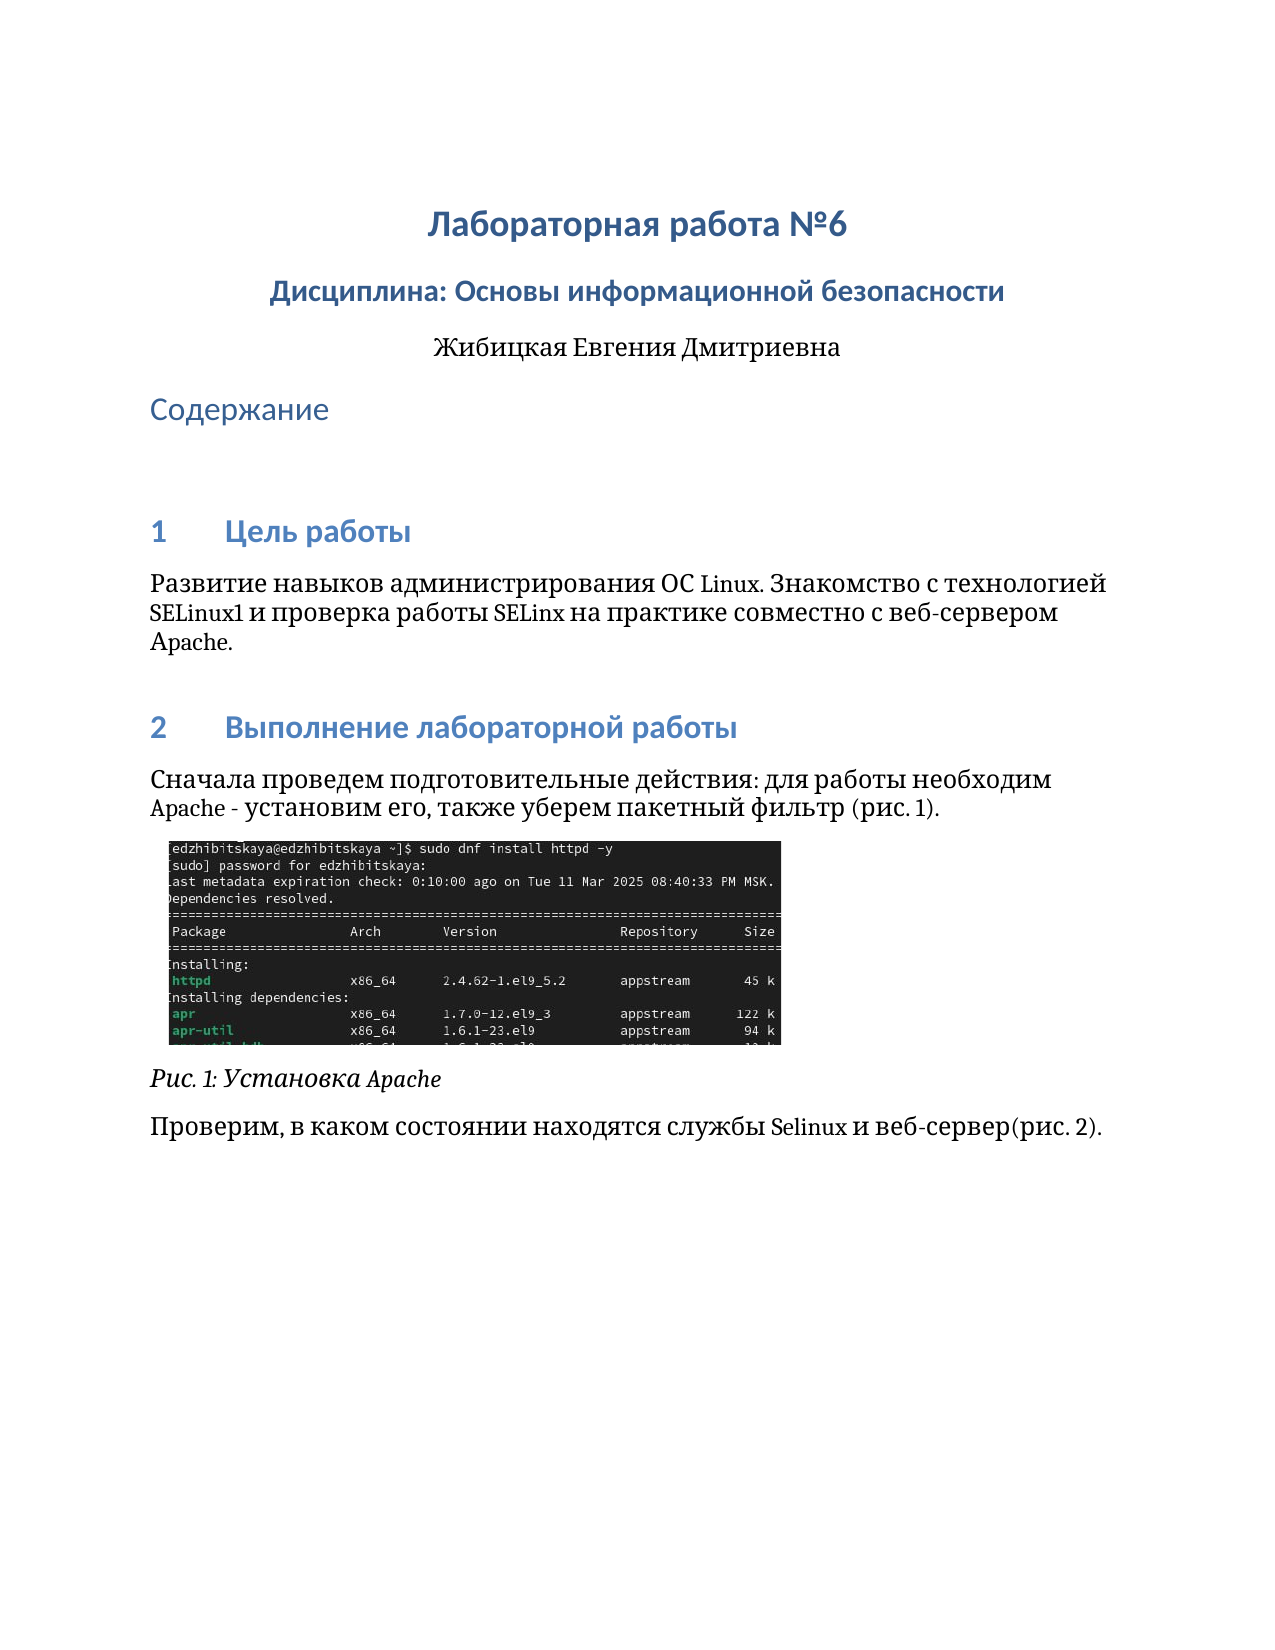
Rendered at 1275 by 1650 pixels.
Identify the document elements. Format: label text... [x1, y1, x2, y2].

subtitle Дисциплина: Основы информационной безопасности [150, 271, 1125, 309]
text Рис. 1: Установка Apache [150, 1065, 1125, 1094]
text Жибицкая Евгения Дмитриевна [150, 334, 1125, 363]
picture [168, 841, 782, 1045]
text Проверим, в каком состоянии находятся службы Selinux и веб-сервер(рис. 2). [150, 1112, 1125, 1141]
text Развитие навыков администрирования ОС Linux. Знакомство с технологией SELinux1 и проверка работы SELinx на практике совместно с веб-сервером Аpache. [150, 570, 1125, 656]
title Лабораторная работа №6 [150, 200, 1125, 246]
subtitle 2 Выполнение лабораторной работы [150, 706, 1125, 747]
subtitle 1 Цель работы [150, 510, 1125, 551]
text Сначала проведем подготовительные действия: для работы необходим Apache - установим его, также уберем пакетный фильтр (рис. 1). [150, 766, 1125, 823]
